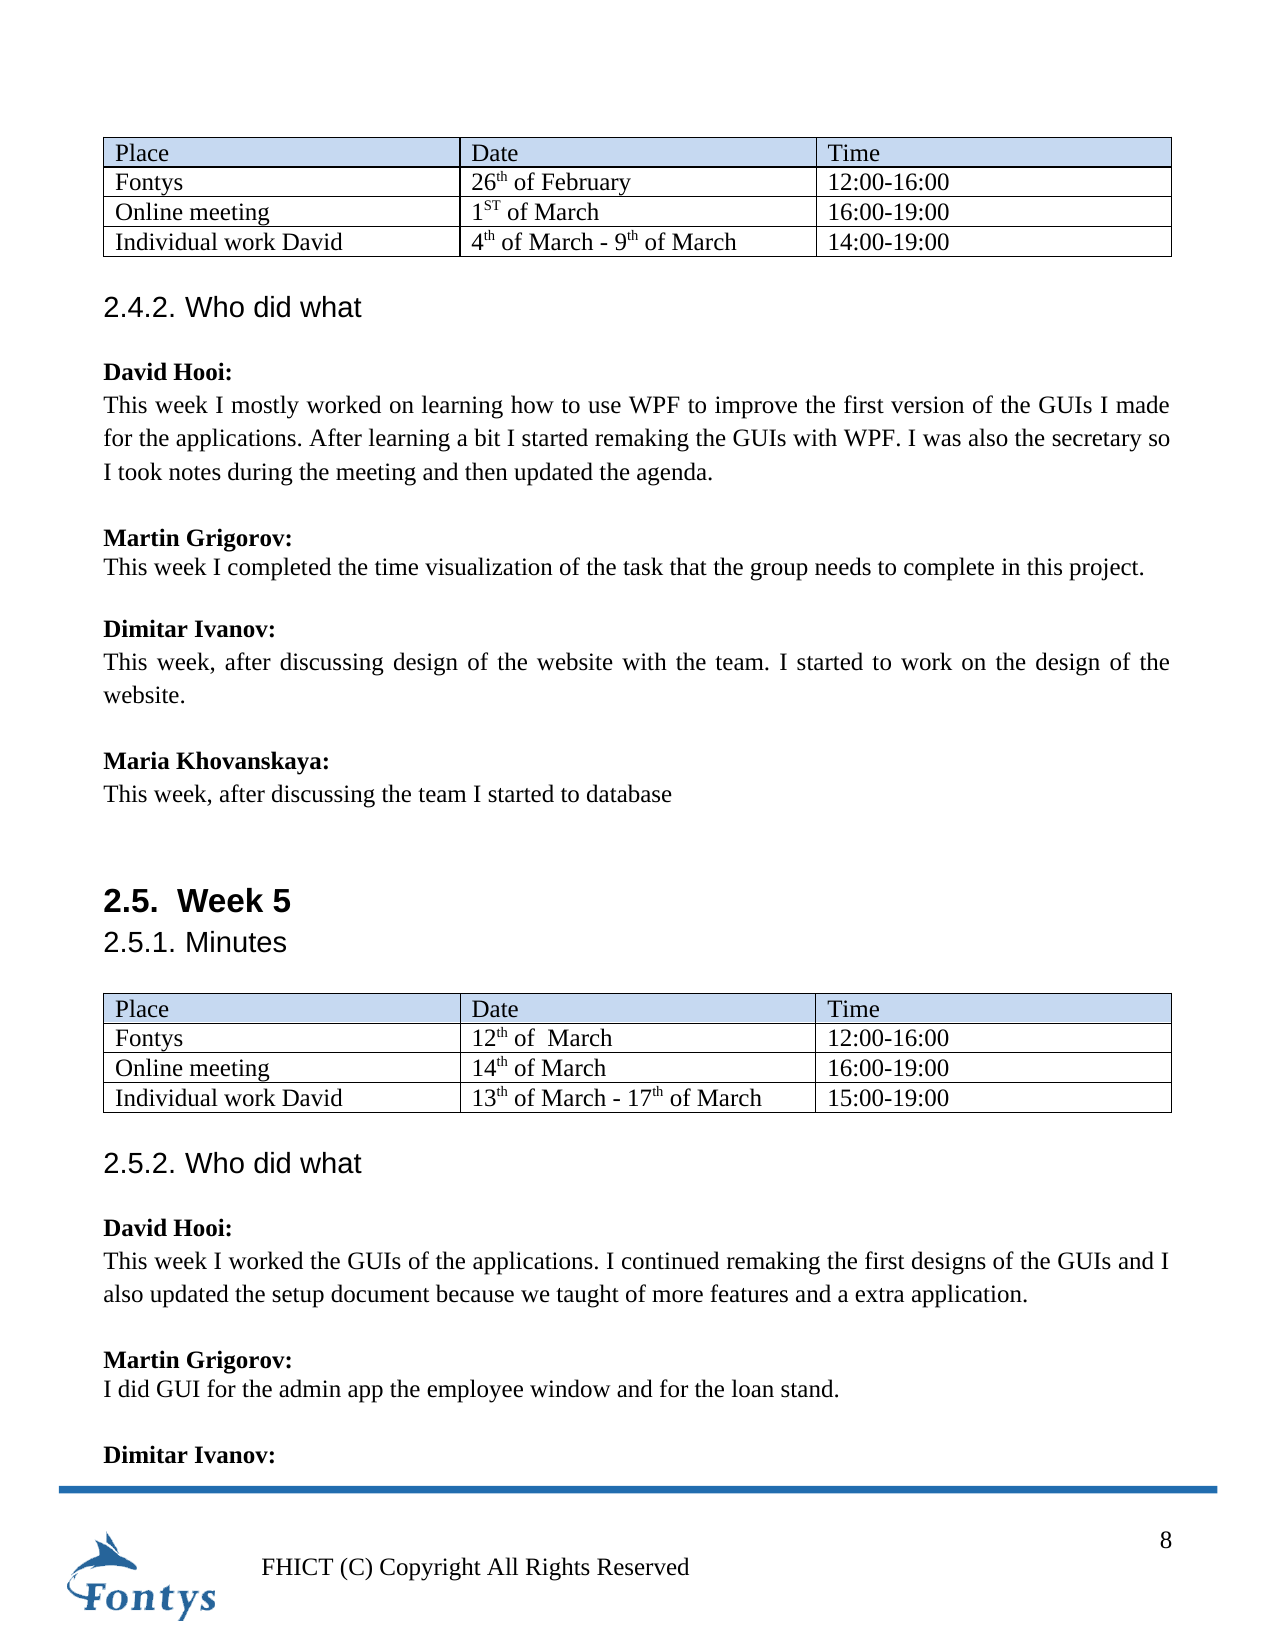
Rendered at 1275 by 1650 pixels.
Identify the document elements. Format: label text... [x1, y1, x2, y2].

table_header Date [461, 994, 815, 1022]
table_header Time [817, 138, 1171, 166]
table_header Time [816, 994, 1171, 1022]
table_cell 1ST of March [461, 197, 816, 226]
list Who did what [103, 290, 1172, 324]
table_cell 12:00-16:00 [817, 168, 1171, 196]
text Martin Grigorov: [103, 1345, 1172, 1374]
table_cell Individual work David [104, 227, 459, 256]
table_cell 4th of March - 9th of March [461, 227, 816, 256]
table_cell 14th of March [461, 1053, 815, 1082]
table_cell Fontys [104, 168, 459, 196]
subtitle Week 5 [103, 881, 1172, 919]
list Minutes [103, 926, 1172, 959]
table_cell 16:00-19:00 [817, 197, 1171, 226]
table_cell 15:00-19:00 [816, 1083, 1171, 1112]
table_cell 12:00-16:00 [816, 1024, 1171, 1052]
table_cell Online meeting [104, 1053, 460, 1082]
text Dimitar Ivanov: [103, 614, 1172, 642]
list David Hooi: [103, 1213, 1172, 1242]
table_cell 12th of March [461, 1024, 815, 1052]
table_cell 16:00-19:00 [816, 1053, 1171, 1082]
list This week I worked the GUIs of the applications. I continued remaking the first designs of the GUIs and I also updated the setup document because we taught of more features and a extra application. [103, 1246, 1172, 1308]
text Martin Grigorov: [103, 523, 1172, 552]
text This week, after discussing the team I started to database [103, 779, 1172, 807]
table_header Place [104, 994, 460, 1022]
table_cell 26th of February [461, 168, 816, 196]
text David Hooi: [103, 357, 1172, 386]
text This week, after discussing design of the website with the team. I started to work on the design of the website. [103, 647, 1172, 708]
text This week I completed the time visualization of the task that the group needs to complete in this project. [103, 552, 1172, 581]
list Who did what [103, 1146, 1172, 1180]
table_cell 14:00-19:00 [817, 227, 1171, 256]
table_cell Fontys [104, 1024, 460, 1052]
table_header Date [461, 138, 816, 166]
text I did GUI for the admin app the employee window and for the loan stand. [103, 1374, 1172, 1402]
table_cell Online meeting [104, 197, 459, 226]
table_header Place [104, 138, 459, 166]
table_cell Individual work David [104, 1083, 460, 1112]
table_cell 13th of March - 17th of March [461, 1083, 815, 1112]
text This week I mostly worked on learning how to use WPF to improve the first version of the GUIs I made for the applications. After learning a bit I started remaking the GUIs with WPF. I was also the secretary so I took notes during the meeting and then updated the agenda. [103, 391, 1172, 485]
text Dimitar Ivanov: [103, 1440, 1172, 1468]
text Maria Khovanskaya: [103, 746, 1172, 774]
